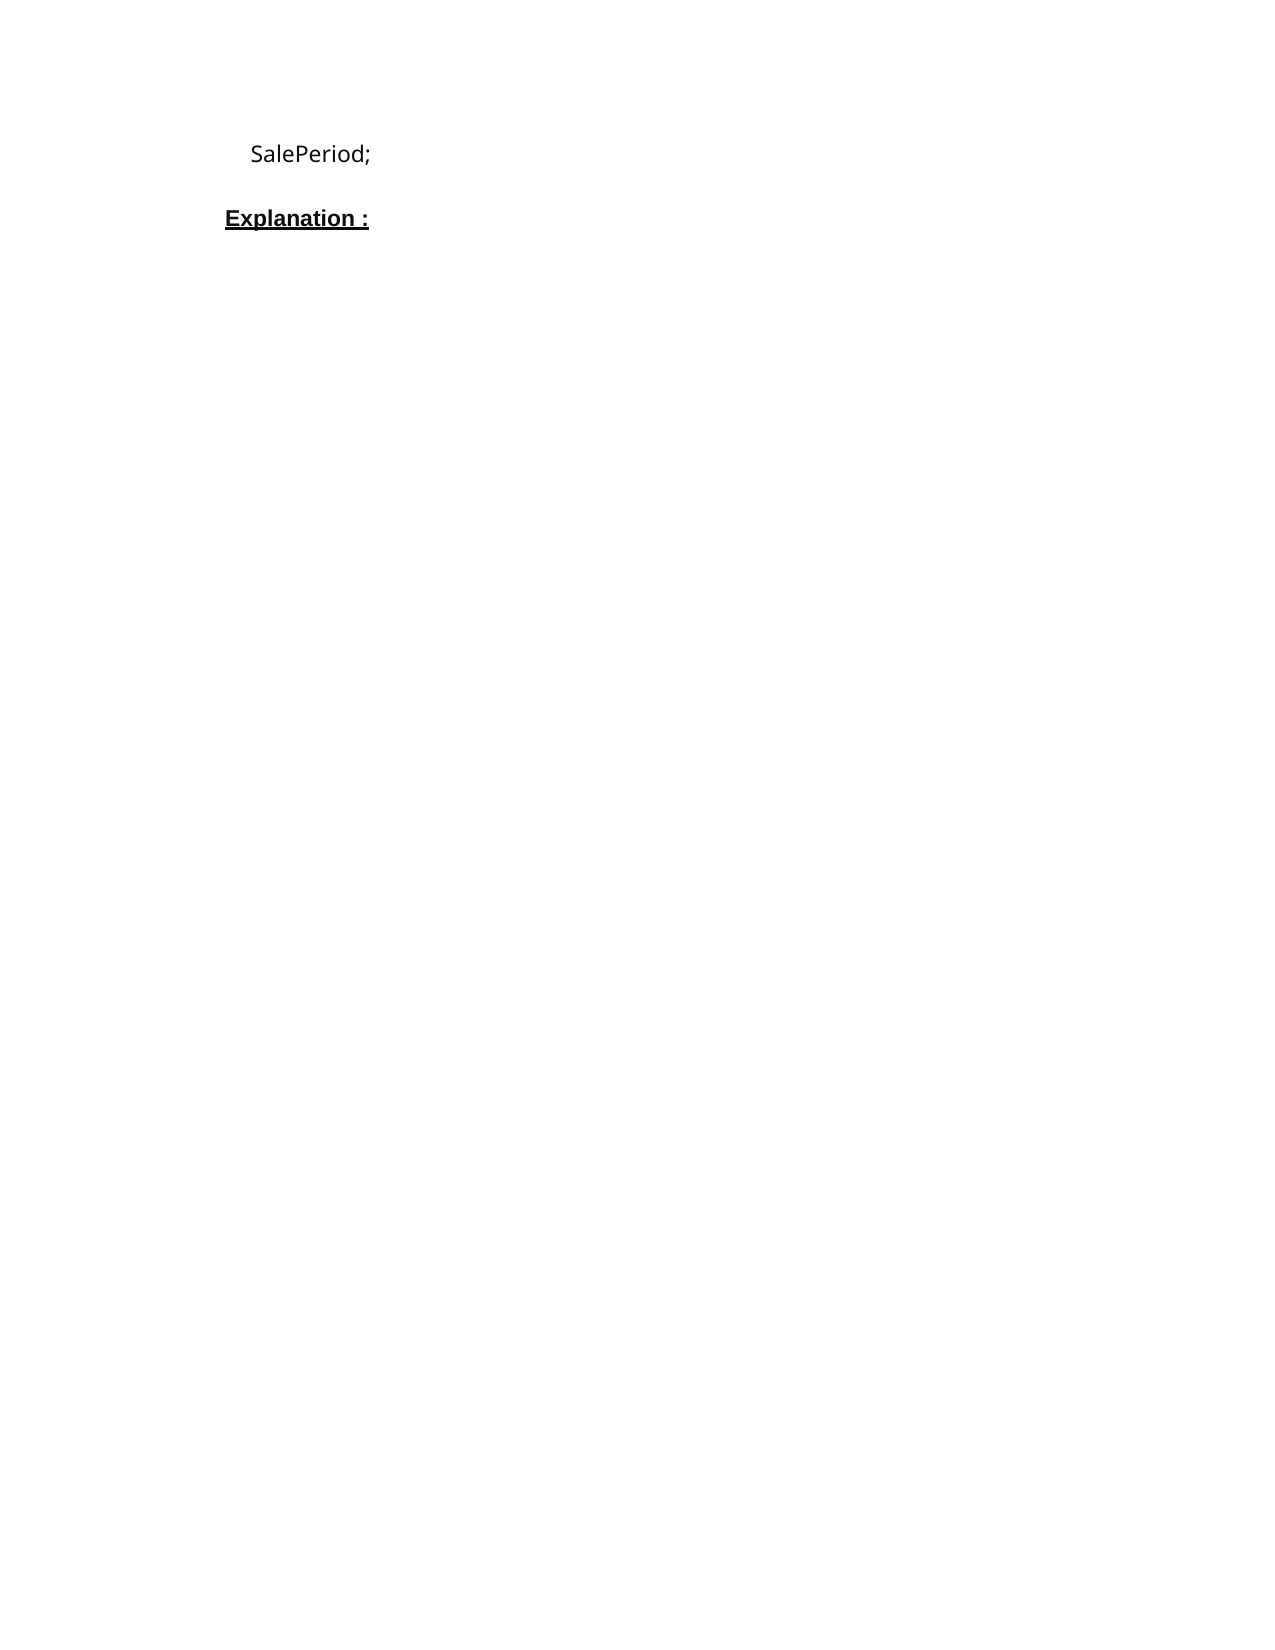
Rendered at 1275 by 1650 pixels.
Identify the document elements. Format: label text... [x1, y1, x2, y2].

text SalePeriod; [250, 142, 1214, 168]
subtitle Explanation : [225, 204, 1214, 231]
